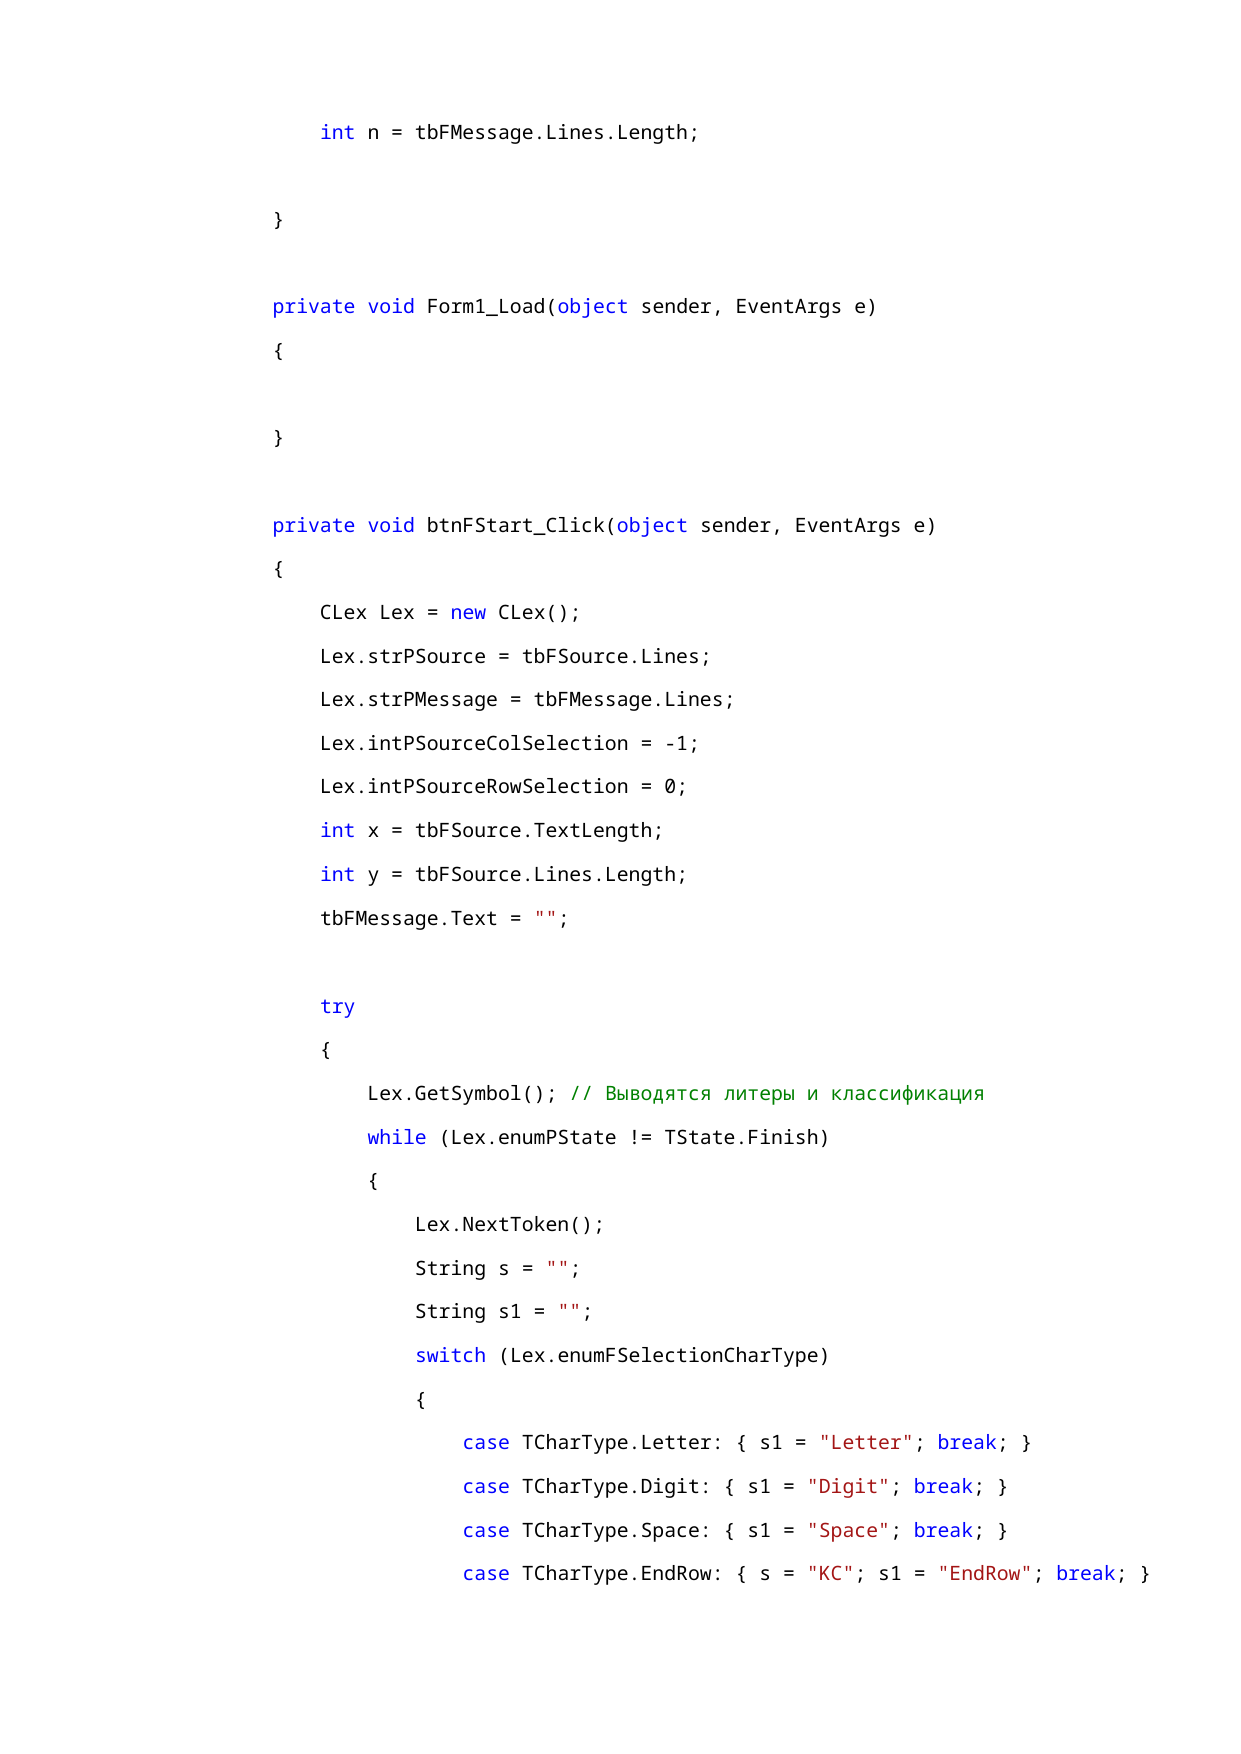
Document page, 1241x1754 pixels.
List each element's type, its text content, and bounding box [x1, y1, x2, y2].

text switch (Lex.enumFSelectionCharType) [177, 1341, 1152, 1368]
text } [177, 424, 1152, 451]
text { [177, 554, 1152, 582]
text int x = tbFSource.TextLength; [177, 816, 1152, 843]
text private void btnFStart_Click(object sender, EventArgs e) [177, 511, 1152, 538]
text case TCharType.EndRow: { s = "KC"; s1 = "EndRow"; break; } [177, 1559, 1152, 1586]
text case TCharType.Digit: { s1 = "Digit"; break; } [177, 1472, 1152, 1499]
text CLex Lex = new CLex(); [177, 598, 1152, 625]
text Lex.strPMessage = tbFMessage.Lines; [177, 686, 1152, 712]
text Lex.intPSourceRowSelection = 0; [177, 773, 1152, 800]
text private void Form1_Load(object sender, EventArgs e) [177, 293, 1152, 320]
text { [177, 1167, 1152, 1194]
text Lex.intPSourceColSelection = -1; [177, 729, 1152, 756]
text while (Lex.enumPState != TState.Finish) [177, 1123, 1152, 1150]
text String s1 = ""; [177, 1298, 1152, 1324]
text Lex.strPSource = tbFSource.Lines; [177, 642, 1152, 669]
text int n = tbFMessage.Lines.Length; [177, 118, 1152, 145]
text { [177, 1385, 1152, 1412]
text { [177, 1036, 1152, 1063]
text Lex.NextToken(); [177, 1210, 1152, 1237]
text Lex.GetSymbol(); // Выводятся литеры и классификация [177, 1079, 1152, 1106]
text } [177, 205, 1152, 232]
text String s = ""; [177, 1254, 1152, 1281]
text tbFMessage.Text = ""; [177, 904, 1152, 931]
text try [177, 992, 1152, 1019]
text { [177, 336, 1152, 363]
text case TCharType.Space: { s1 = "Space"; break; } [177, 1516, 1152, 1543]
text int y = tbFSource.Lines.Length; [177, 860, 1152, 887]
text case TCharType.Letter: { s1 = "Letter"; break; } [177, 1428, 1152, 1456]
